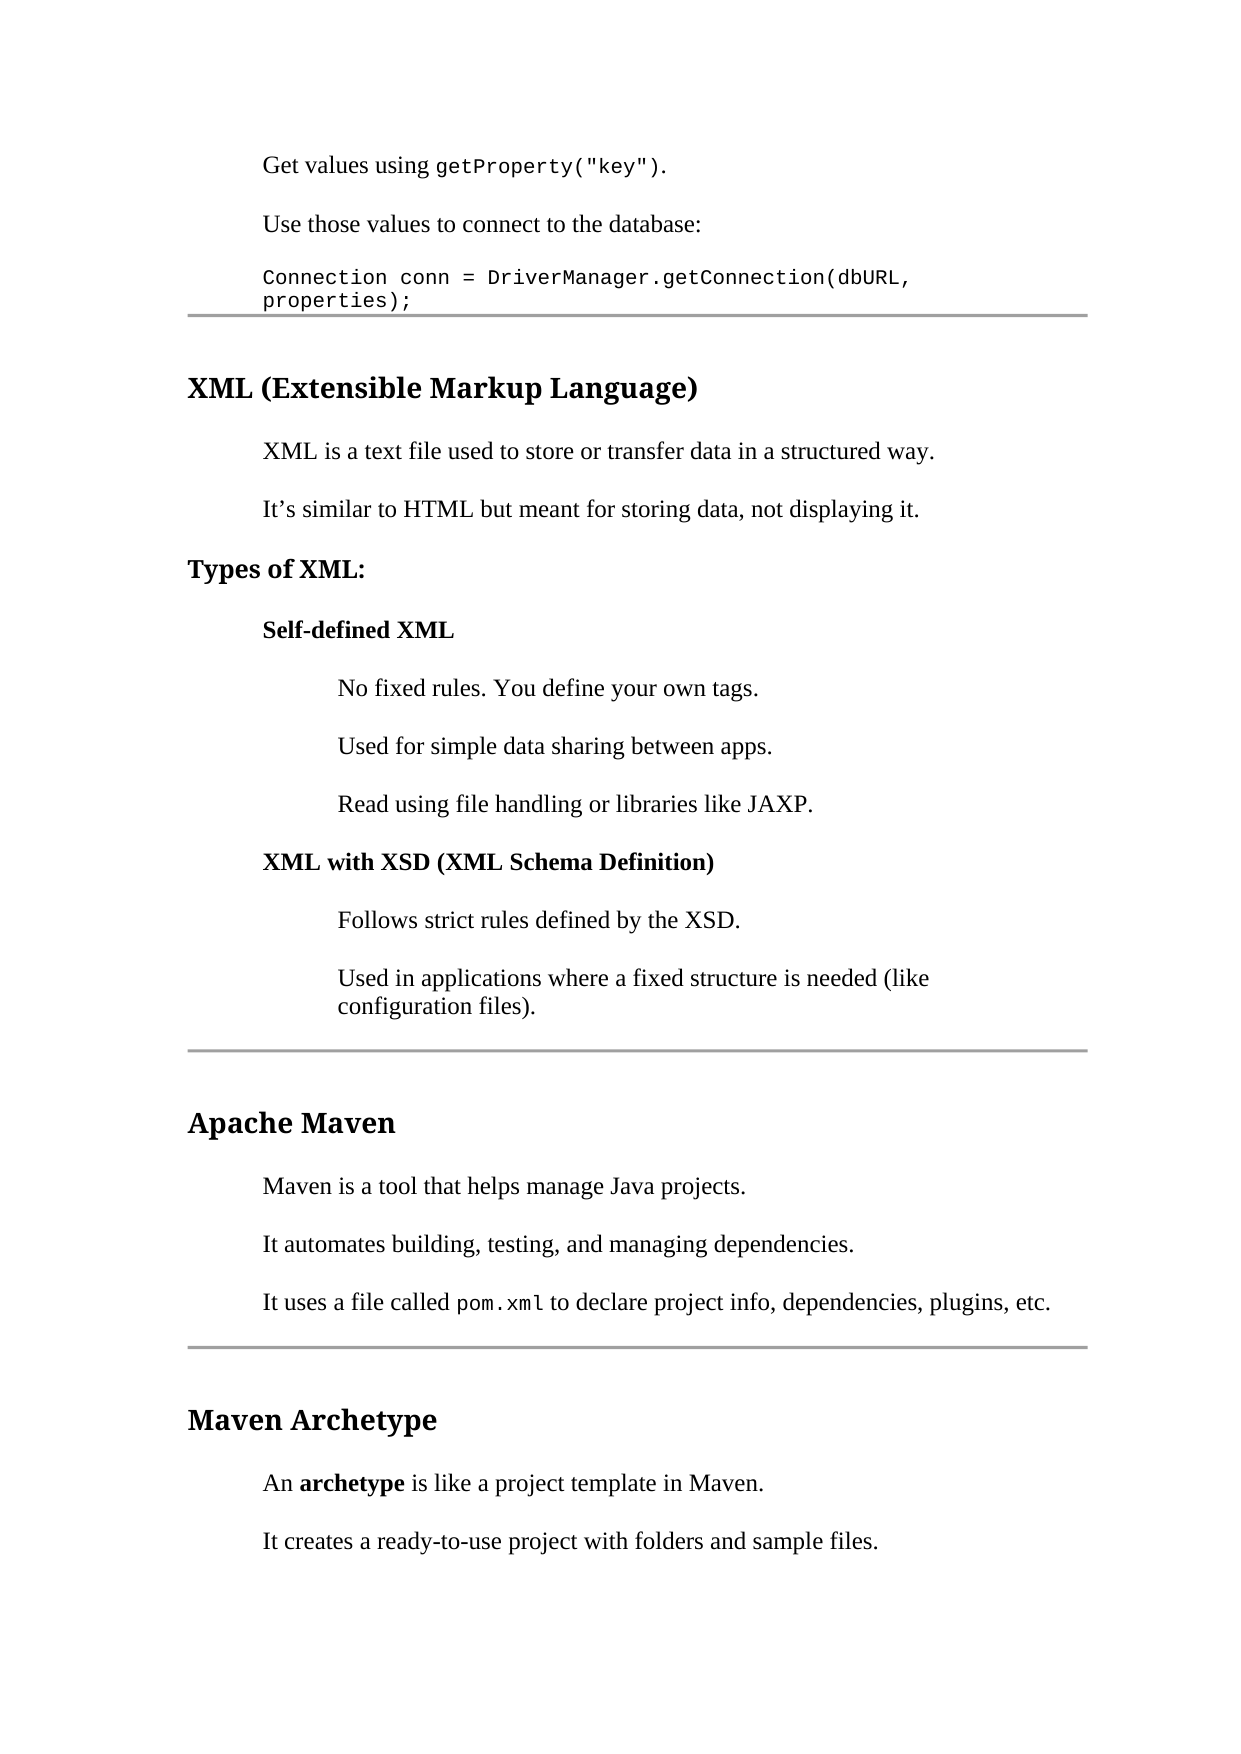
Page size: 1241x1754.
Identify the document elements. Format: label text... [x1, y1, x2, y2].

text Self-defined XML [262, 615, 1053, 644]
text It’s similar to HTML but meant for storing data, not displaying it. [262, 494, 1053, 523]
text It automates building, testing, and managing dependencies. [262, 1229, 1053, 1258]
text An archetype is like a project template in Maven. [262, 1468, 1053, 1497]
text Get values using getProperty("key"). [262, 150, 1053, 179]
subtitle Apache Maven [187, 1104, 1053, 1142]
text It uses a file called pom.xml to declare project info, dependencies, plugins, etc. [262, 1287, 1053, 1317]
text XML with XSD (XML Schema Definition) [262, 847, 1053, 876]
subtitle Maven Archetype [187, 1401, 1053, 1439]
text Connection conn = DriverManager.getConnection(dbURL, properties); [262, 267, 1053, 313]
text It creates a ready-to-use project with folders and sample files. [262, 1526, 1053, 1555]
text Follows strict rules defined by the XSD. [337, 905, 1053, 933]
text Used in applications where a fixed structure is needed (like configuration files). [337, 963, 1053, 1020]
text No fixed rules. You define your own tags. [337, 673, 1053, 702]
text Used for simple data sharing between apps. [337, 731, 1053, 760]
text Use those values to connect to the database: [262, 209, 1053, 237]
subtitle XML (Extensible Markup Language) [187, 368, 1053, 407]
text Read using file handling or libraries like JAXP. [337, 789, 1053, 818]
text Maven is a tool that helps manage Java projects. [262, 1171, 1053, 1200]
subtitle Types of XML: [187, 552, 1053, 586]
text XML is a text file used to store or transfer data in a structured way. [262, 436, 1053, 465]
